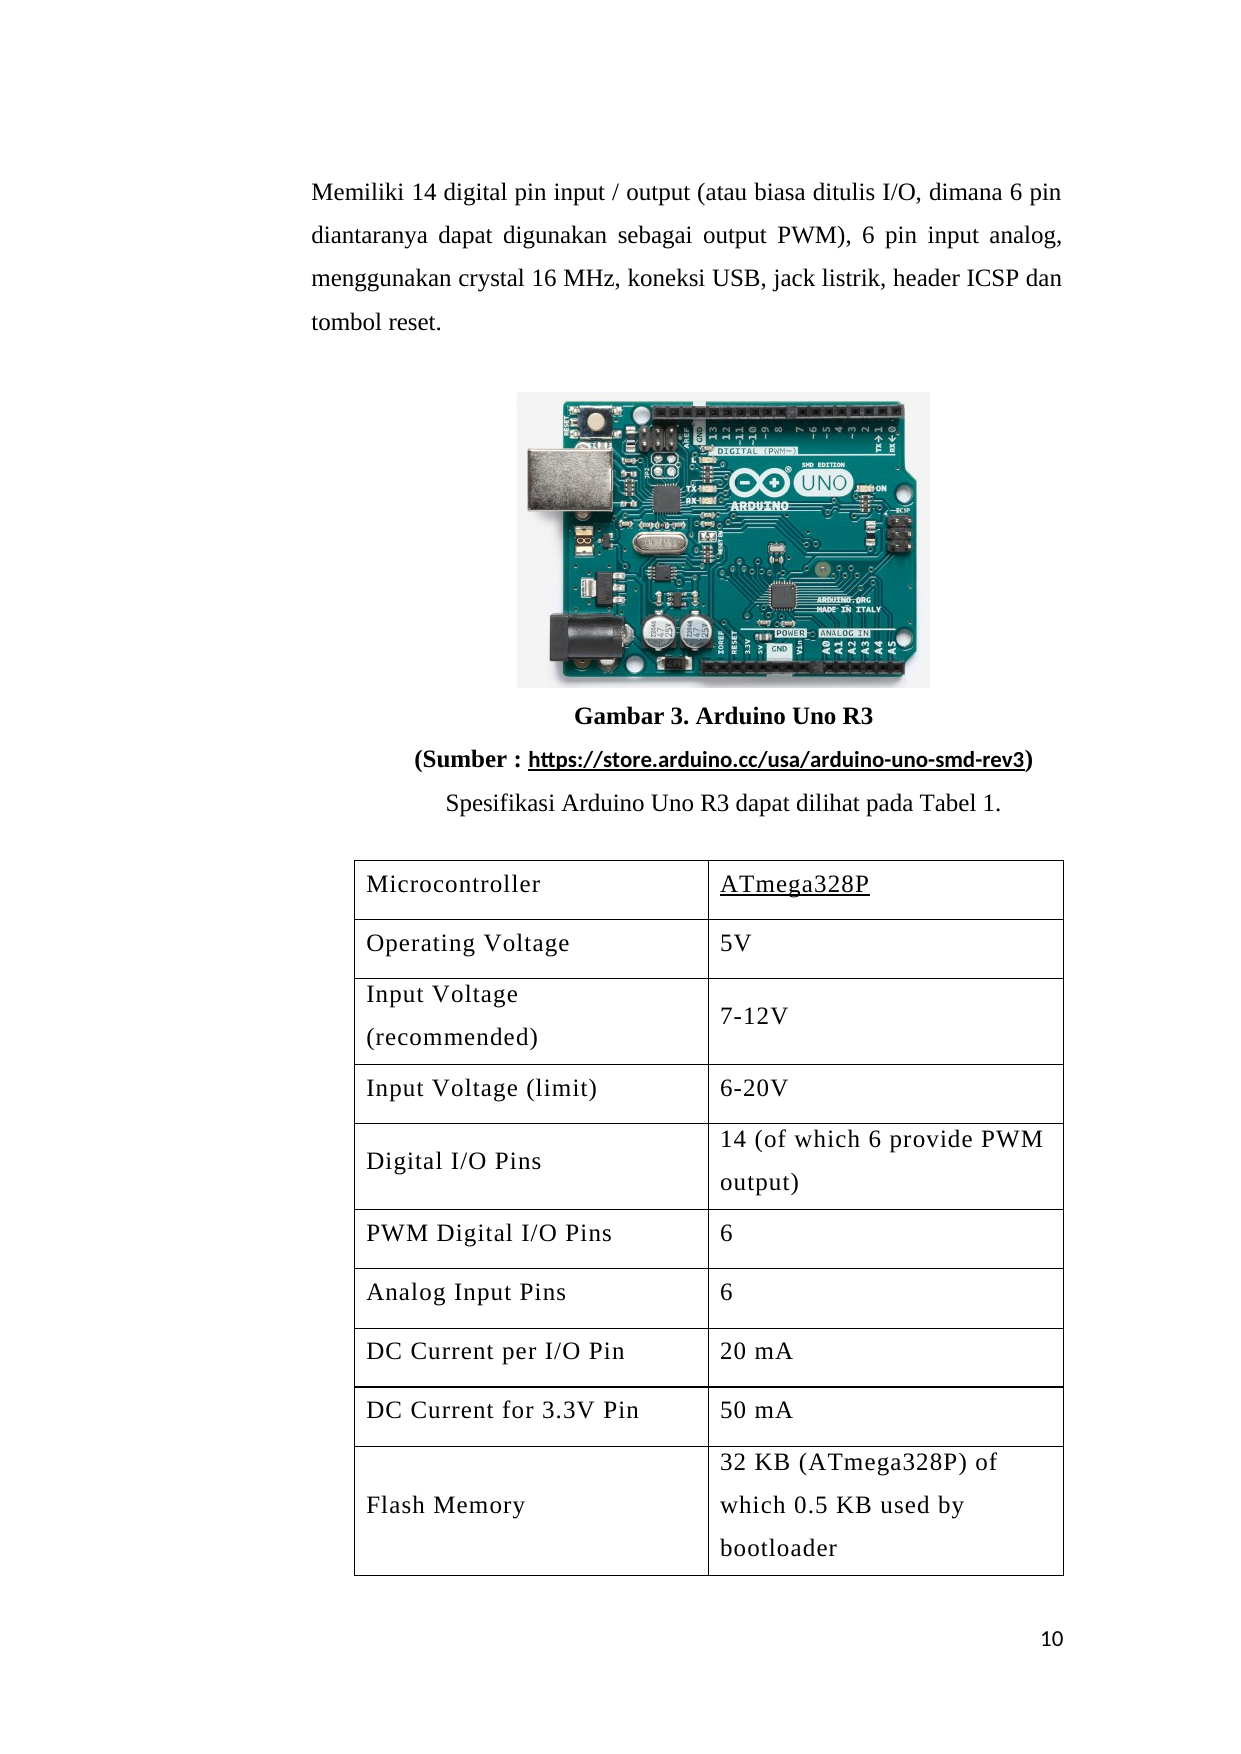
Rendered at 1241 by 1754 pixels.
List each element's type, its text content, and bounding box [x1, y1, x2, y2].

table_header Microcontroller [355, 861, 708, 919]
table_cell Flash Memory [355, 1447, 708, 1575]
table_cell Input Voltage (recommended) [355, 979, 708, 1064]
text (Sumber : https://store.arduino.cc/usa/arduino-uno-smd-rev3) [311, 744, 1063, 773]
table_cell Input Voltage (limit) [355, 1065, 708, 1123]
table_cell Digital I/O Pins [355, 1124, 708, 1209]
table_cell 20 mA [709, 1329, 1063, 1386]
table_cell PWM Digital I/O Pins [355, 1210, 708, 1268]
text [311, 177, 1063, 335]
table_cell 7-12V [709, 979, 1063, 1064]
table_cell 6-20V [709, 1065, 1063, 1123]
table_cell Operating Voltage [355, 920, 708, 978]
picture [516, 392, 931, 688]
text Spesifikasi Arduino Uno R3 dapat dilihat pada Tabel 1. [311, 788, 1063, 816]
text Gambar 3. Arduino Uno R3 [311, 701, 1063, 730]
table_cell DC Current per I/O Pin [355, 1329, 708, 1386]
table_cell 5V [709, 920, 1063, 978]
table_cell 6 [709, 1210, 1063, 1268]
table_cell DC Current for 3.3V Pin [355, 1388, 708, 1446]
table_cell 32 KB (ATmega328P) of which 0.5 KB used by bootloader [709, 1447, 1063, 1575]
table_cell Analog Input Pins [355, 1269, 708, 1327]
table_cell 50 mA [709, 1388, 1063, 1446]
table_cell 14 (of which 6 provide PWM output) [709, 1124, 1063, 1209]
table_header ATmega328P [709, 861, 1063, 919]
table_cell 6 [709, 1269, 1063, 1327]
